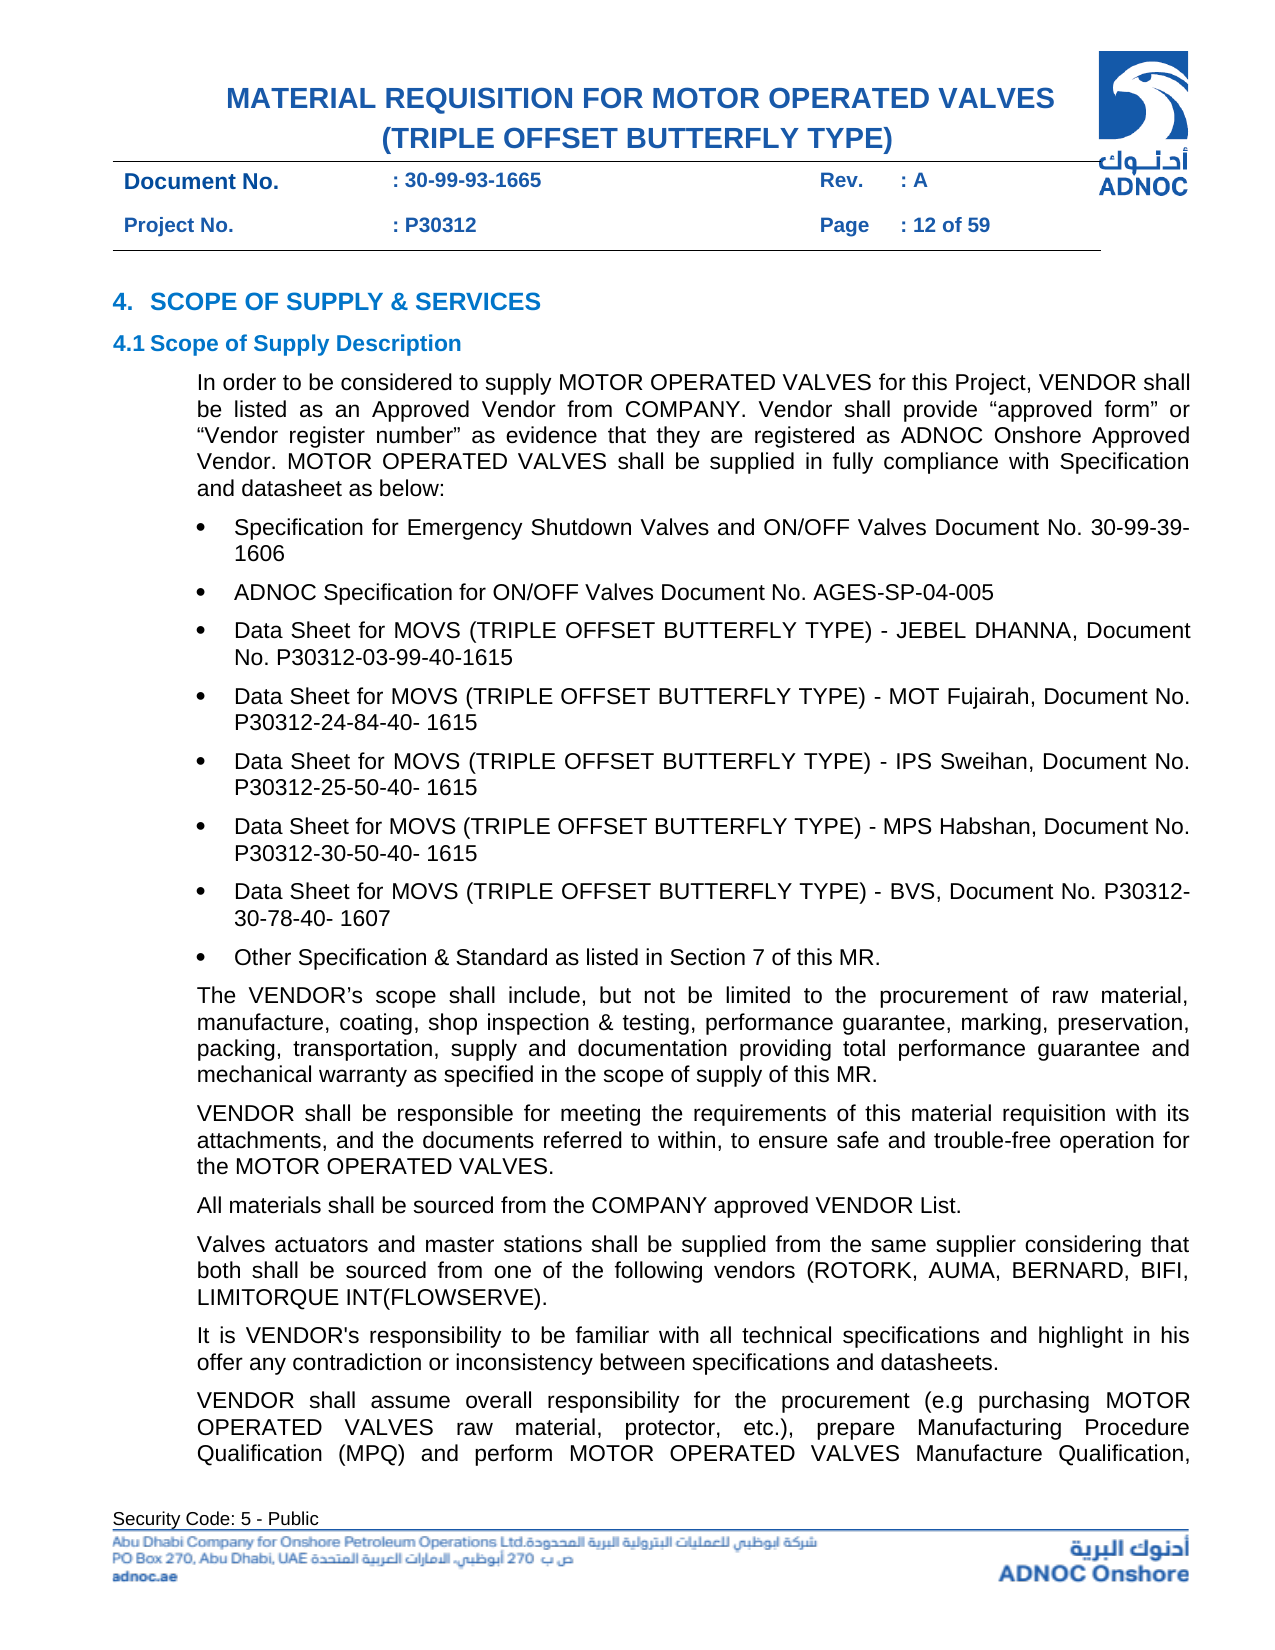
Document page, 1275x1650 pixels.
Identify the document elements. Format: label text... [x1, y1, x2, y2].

list Data Sheet for MOVS (TRIPLE OFFSET BUTTERFLY TYPE) - MOT Fujairah, Document No. P30312-24-84-40- 1615 [197, 683, 1191, 735]
list Data Sheet for MOVS (TRIPLE OFFSET BUTTERFLY TYPE) - BVS, Document No. P30312-30-78-40- 1607 [197, 878, 1191, 931]
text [197, 1387, 1191, 1467]
list Data Sheet for MOVS (TRIPLE OFFSET BUTTERFLY TYPE) - JEBEL DHANNA, Document No. P30312-03-99-40-1615 [197, 617, 1191, 670]
text VENDOR shall be responsible for meeting the requirements of this material requisition with its attachments, and the documents referred to within, to ensure safe and trouble-free operation for the MOTOR OPERATED VALVES. [197, 1100, 1191, 1179]
subtitle SCOPE OF SUPPLY & SERVICES [112, 287, 1125, 316]
text All materials shall be sourced from the COMPANY approved VENDOR List. [197, 1192, 1191, 1218]
list Scope of Supply Description [113, 330, 1116, 357]
text In order to be considered to supply MOTOR OPERATED VALVES for this Project, VENDOR shall be listed as an Approved Vendor from COMPANY. Vendor shall provide “approved form” or “Vendor register number” as evidence that they are registered as ADNOC Onshore Approved Vendor. MOTOR OPERATED VALVES shall be supplied in fully compliance with Specification and datasheet as below: [197, 369, 1191, 501]
list Data Sheet for MOVS (TRIPLE OFFSET BUTTERFLY TYPE) - IPS Sweihan, Document No. P30312-25-50-40- 1615 [197, 748, 1191, 801]
list ADNOC Specification for ON/OFF Valves Document No. AGES-SP-04-005 [197, 579, 1191, 605]
list Data Sheet for MOVS (TRIPLE OFFSET BUTTERFLY TYPE) - MPS Habshan, Document No. P30312-30-50-40- 1615 [197, 813, 1191, 866]
text It is VENDOR's responsibility to be familiar with all technical specifications and highlight in his offer any contradiction or inconsistency between specifications and datasheets. [197, 1322, 1191, 1375]
text Valves actuators and master stations shall be supplied from the same supplier considering that both shall be sourced from one of the following vendors (ROTORK, AUMA, BERNARD, BIFI, LIMITORQUE INT(FLOWSERVE). [197, 1231, 1191, 1310]
list Other Specification & Standard as listed in Section 7 of this MR. [197, 943, 1191, 970]
text The VENDOR’s scope shall include, but not be limited to the procurement of raw material, manufacture, coating, shop inspection & testing, performance guarantee, marking, preservation, packing, transportation, supply and documentation providing total performance guarantee and mechanical warranty as specified in the scope of supply of this MR. [197, 982, 1191, 1088]
list Specification for Emergency Shutdown Valves and ON/OFF Valves Document No. 30-99-39-1606 [197, 513, 1191, 566]
